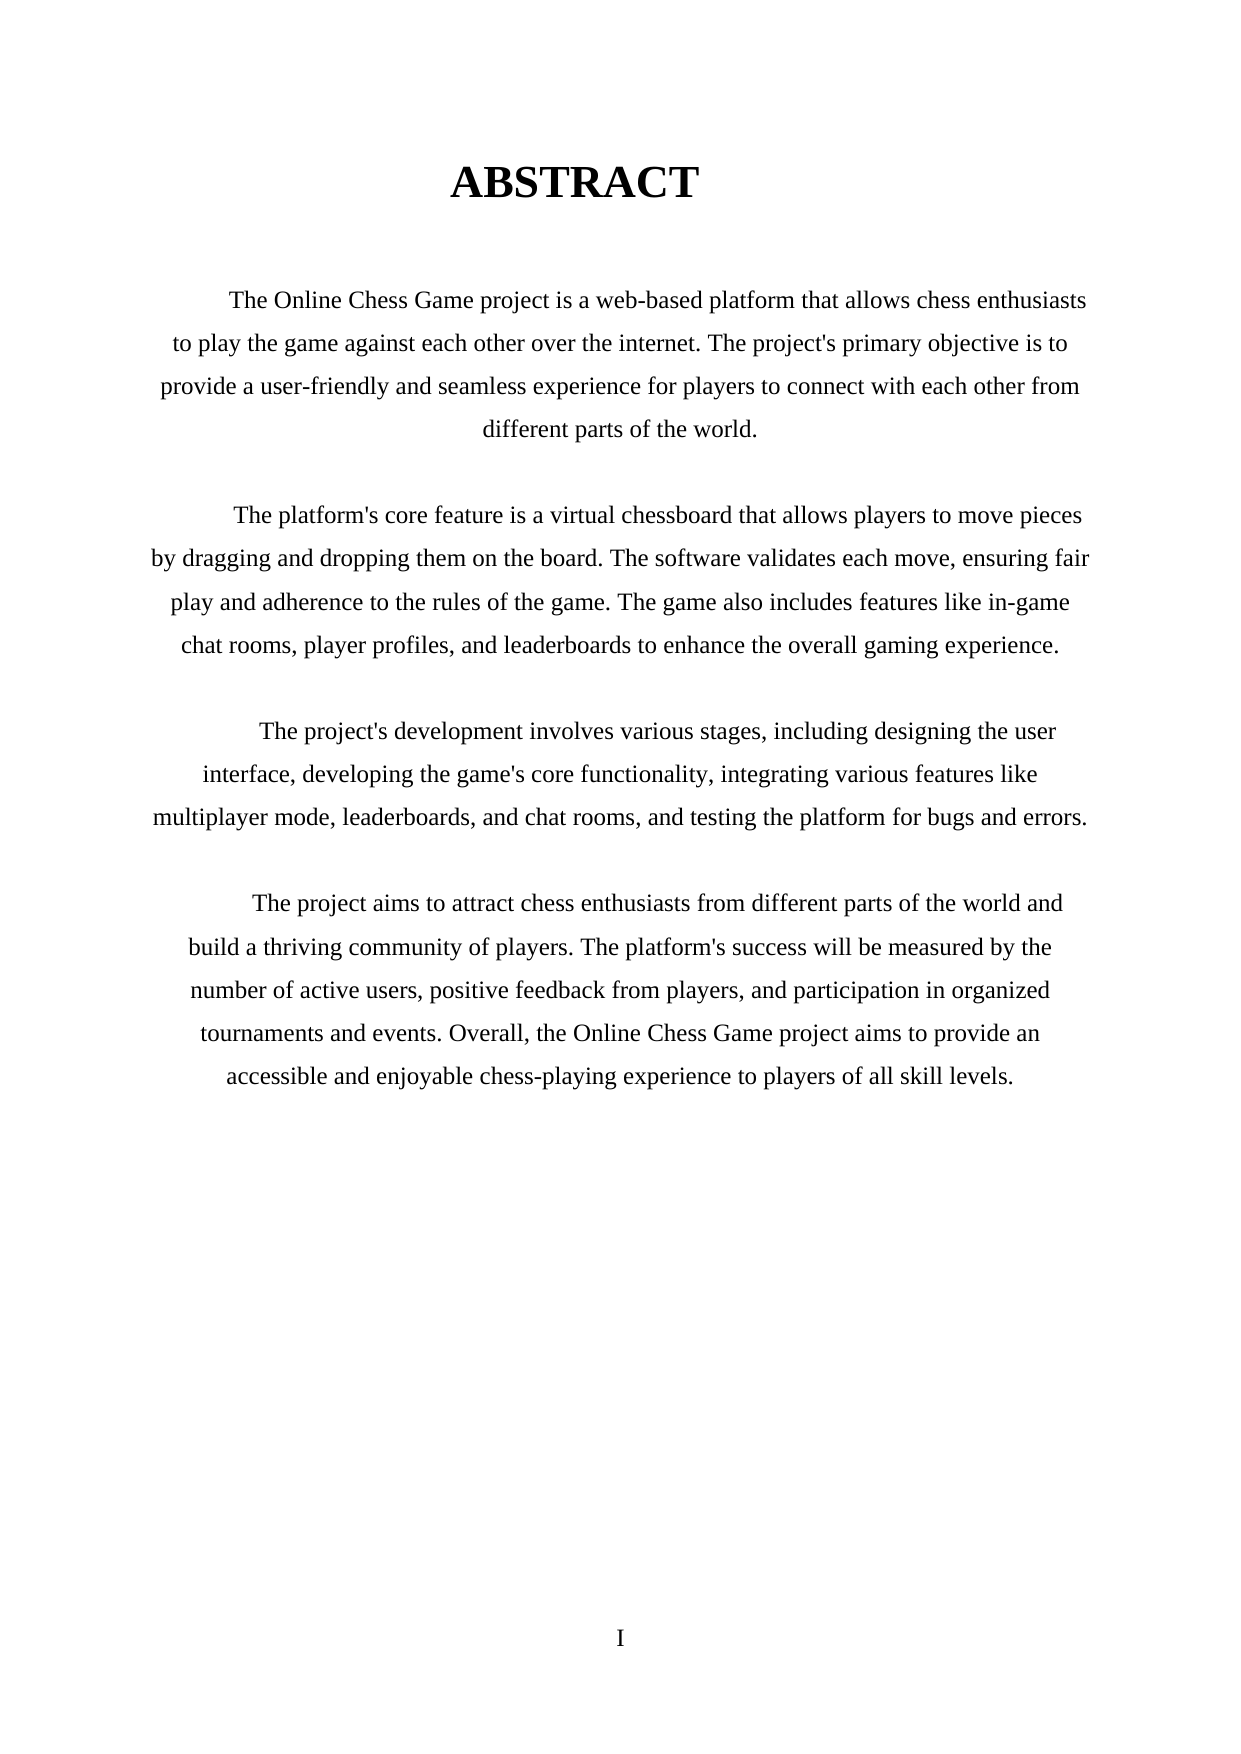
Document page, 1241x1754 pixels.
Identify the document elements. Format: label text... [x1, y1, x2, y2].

text The project's development involves various stages, including designing the user interface, developing the game's core functionality, integrating various features like multiplayer mode, leaderboards, and chat rooms, and testing the platform for bugs and errors. [150, 716, 1090, 831]
text ABSTRACT [375, 154, 1090, 207]
text The platform's core feature is a virtual chessboard that allows players to move pieces by dragging and dropping them on the board. The software validates each move, ensuring fair play and adherence to the rules of the game. The game also includes features like in-game chat rooms, player profiles, and leaderboards to enhance the overall gaming experience. [150, 500, 1090, 658]
text The project aims to attract chess enthusiasts from different parts of the world and build a thriving community of players. The platform's success will be measured by the number of active users, positive feedback from players, and participation in organized tournaments and events. Overall, the Online Chess Game project aims to provide an accessible and enjoyable chess-playing experience to players of all skill levels. [150, 888, 1090, 1090]
text The Online Chess Game project is a web-based platform that allows chess enthusiasts to play the game against each other over the internet. The project's primary objective is to provide a user-friendly and seamless experience for players to connect with each other from different parts of the world. [150, 285, 1090, 443]
